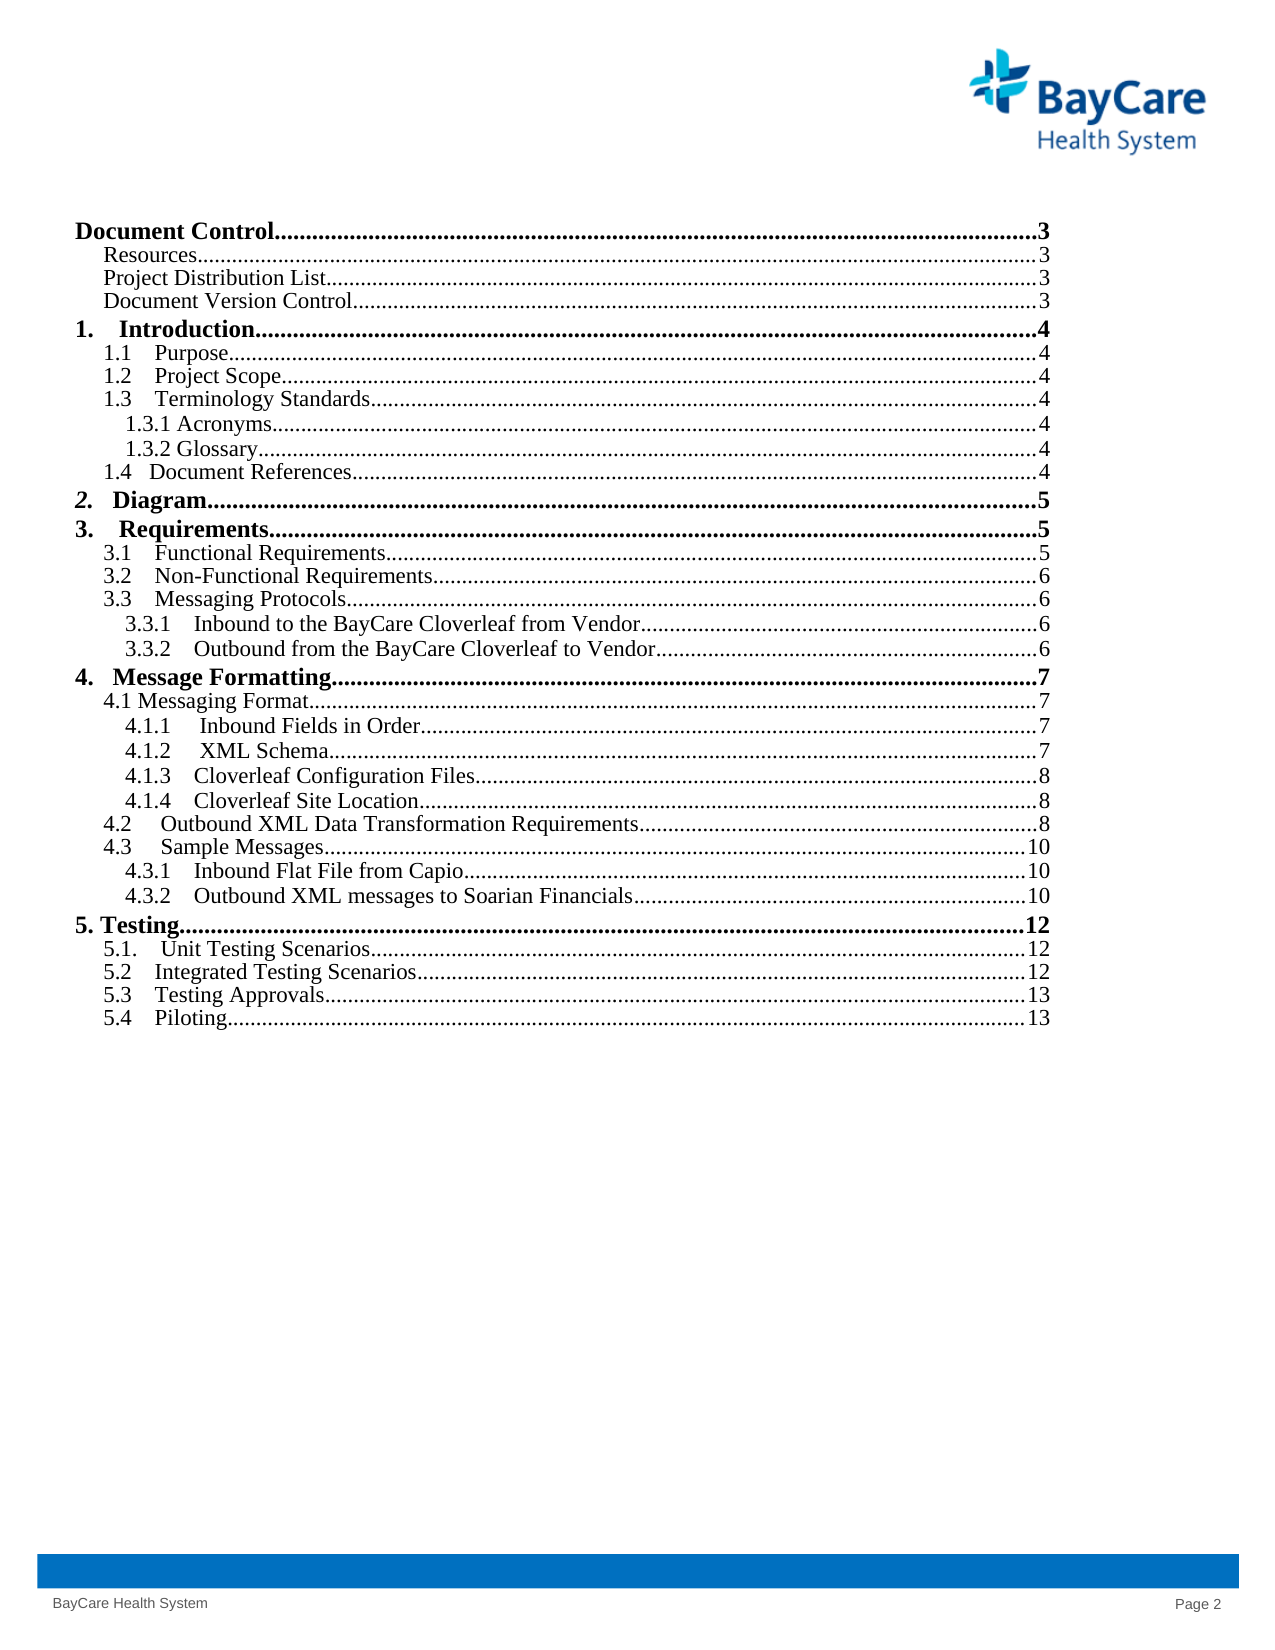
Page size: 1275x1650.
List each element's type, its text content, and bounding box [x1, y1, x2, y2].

text 5.1. Unit Testing Scenarios 12 [103, 938, 1200, 961]
text 1.4 Document References 4 [103, 461, 1200, 484]
text 4.1.1 Inbound Fields in Order 7 [125, 713, 1200, 738]
text 4.3 Sample Messages 10 [103, 836, 1200, 859]
text Document Control 3 [75, 221, 1200, 244]
text 3.3 Messaging Protocols 6 [103, 588, 1200, 611]
text 4.1 Messaging Format 7 [103, 690, 1200, 713]
text 5.4 Piloting 13 [103, 1007, 1200, 1030]
text 4.3.2 Outbound XML messages to Soarian Financials 10 [125, 884, 1200, 909]
text 4.1.2 XML Schema 7 [125, 738, 1200, 763]
text 4.1.4 Cloverleaf Site Location 8 [125, 788, 1200, 813]
text Project Distribution List 3 [103, 267, 1200, 290]
text 1.2 Project Scope 4 [103, 365, 1200, 388]
text Resources 3 [103, 244, 1200, 267]
text 2. Diagram 5 [75, 490, 1200, 513]
picture [951, 37, 1233, 168]
text Document Version Control 3 [103, 290, 1200, 313]
text 4.1.3 Cloverleaf Configuration Files 8 [125, 763, 1200, 788]
text 1. Introduction 4 [75, 319, 1200, 342]
text 5. Testing 12 [75, 915, 1200, 938]
text 3.3.1 Inbound to the BayCare Cloverleaf from Vendor 6 [125, 611, 1200, 636]
text 1.3.2 Glossary 4 [125, 436, 1200, 461]
text 5.3 Testing Approvals 13 [103, 984, 1200, 1007]
text 3.2 Non-Functional Requirements 6 [103, 565, 1200, 588]
text 3.3.2 Outbound from the BayCare Cloverleaf to Vendor 6 [125, 636, 1200, 661]
text 4.3.1 Inbound Flat File from Capio 10 [125, 859, 1200, 884]
text 3. Requirements 5 [75, 519, 1200, 542]
text 1.3 Terminology Standards 4 [103, 388, 1200, 411]
text 5.2 Integrated Testing Scenarios 12 [103, 961, 1200, 984]
text 3.1 Functional Requirements 5 [103, 542, 1200, 565]
text 4.2 Outbound XML Data Transformation Requirements 8 [103, 813, 1200, 836]
text 1.1 Purpose 4 [103, 342, 1200, 365]
text 4. Message Formatting 7 [75, 667, 1200, 690]
text 1.3.1 Acronyms 4 [125, 411, 1200, 436]
